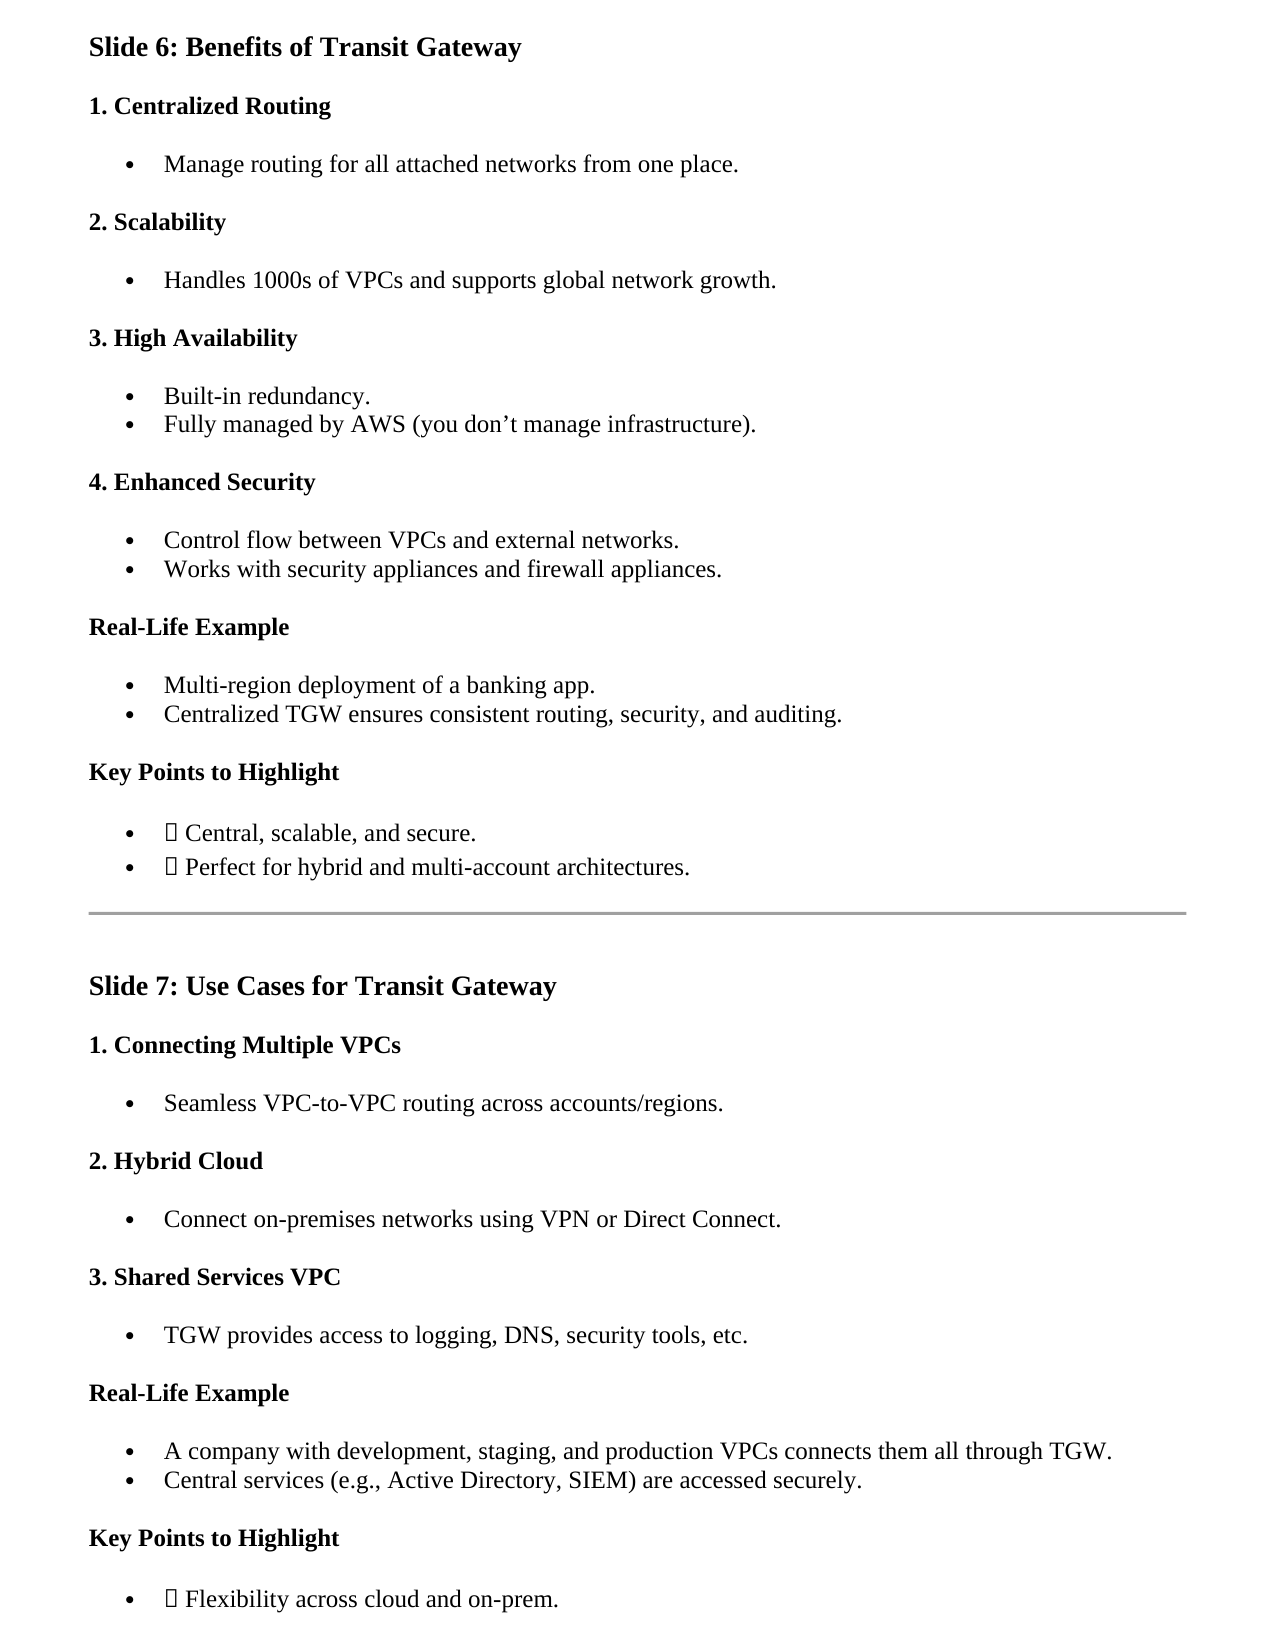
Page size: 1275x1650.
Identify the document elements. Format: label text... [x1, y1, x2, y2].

list ✅ Central, scalable, and secure. [126, 814, 1186, 848]
text Real-Life Example [89, 1378, 1186, 1407]
list Fully managed by AWS (you don’t manage infrastructure). [126, 409, 1186, 438]
text 1. Centralized Routing [89, 91, 1186, 120]
text Slide 6: Benefits of Transit Gateway [89, 29, 1186, 62]
list Control flow between VPCs and external networks. [126, 525, 1186, 554]
text 4. Enhanced Security [89, 467, 1186, 496]
text 2. Scalability [89, 207, 1186, 236]
list Central services (e.g., Active Directory, SIEM) are accessed securely. [126, 1465, 1186, 1493]
list Built-in redundancy. [126, 381, 1186, 409]
text Key Points to Highlight [89, 757, 1186, 785]
list TGW provides access to logging, DNS, security tools, etc. [126, 1320, 1186, 1349]
text 1. Connecting Multiple VPCs [89, 1031, 1186, 1059]
list Centralized TGW ensures consistent routing, security, and auditing. [126, 699, 1186, 727]
list Multi-region deployment of a banking app. [126, 670, 1186, 699]
text 2. Hybrid Cloud [89, 1146, 1186, 1175]
list Seamless VPC-to-VPC routing across accounts/regions. [126, 1088, 1186, 1117]
list ✅ Flexibility across cloud and on-prem. [126, 1581, 1186, 1614]
text 3. Shared Services VPC [89, 1262, 1186, 1291]
text Key Points to Highlight [89, 1523, 1186, 1551]
list ✅ Perfect for hybrid and multi-account architectures. [126, 848, 1186, 883]
text 3. High Availability [89, 323, 1186, 352]
text Real-Life Example [89, 612, 1186, 641]
list Handles 1000s of VPCs and supports global network growth. [126, 265, 1186, 294]
list Works with security appliances and firewall appliances. [126, 554, 1186, 583]
list Connect on-premises networks using VPN or Direct Connect. [126, 1204, 1186, 1233]
text Slide 7: Use Cases for Transit Gateway [89, 969, 1186, 1001]
list A company with development, staging, and production VPCs connects them all through TGW. [126, 1436, 1186, 1465]
list Manage routing for all attached networks from one place. [126, 149, 1186, 178]
